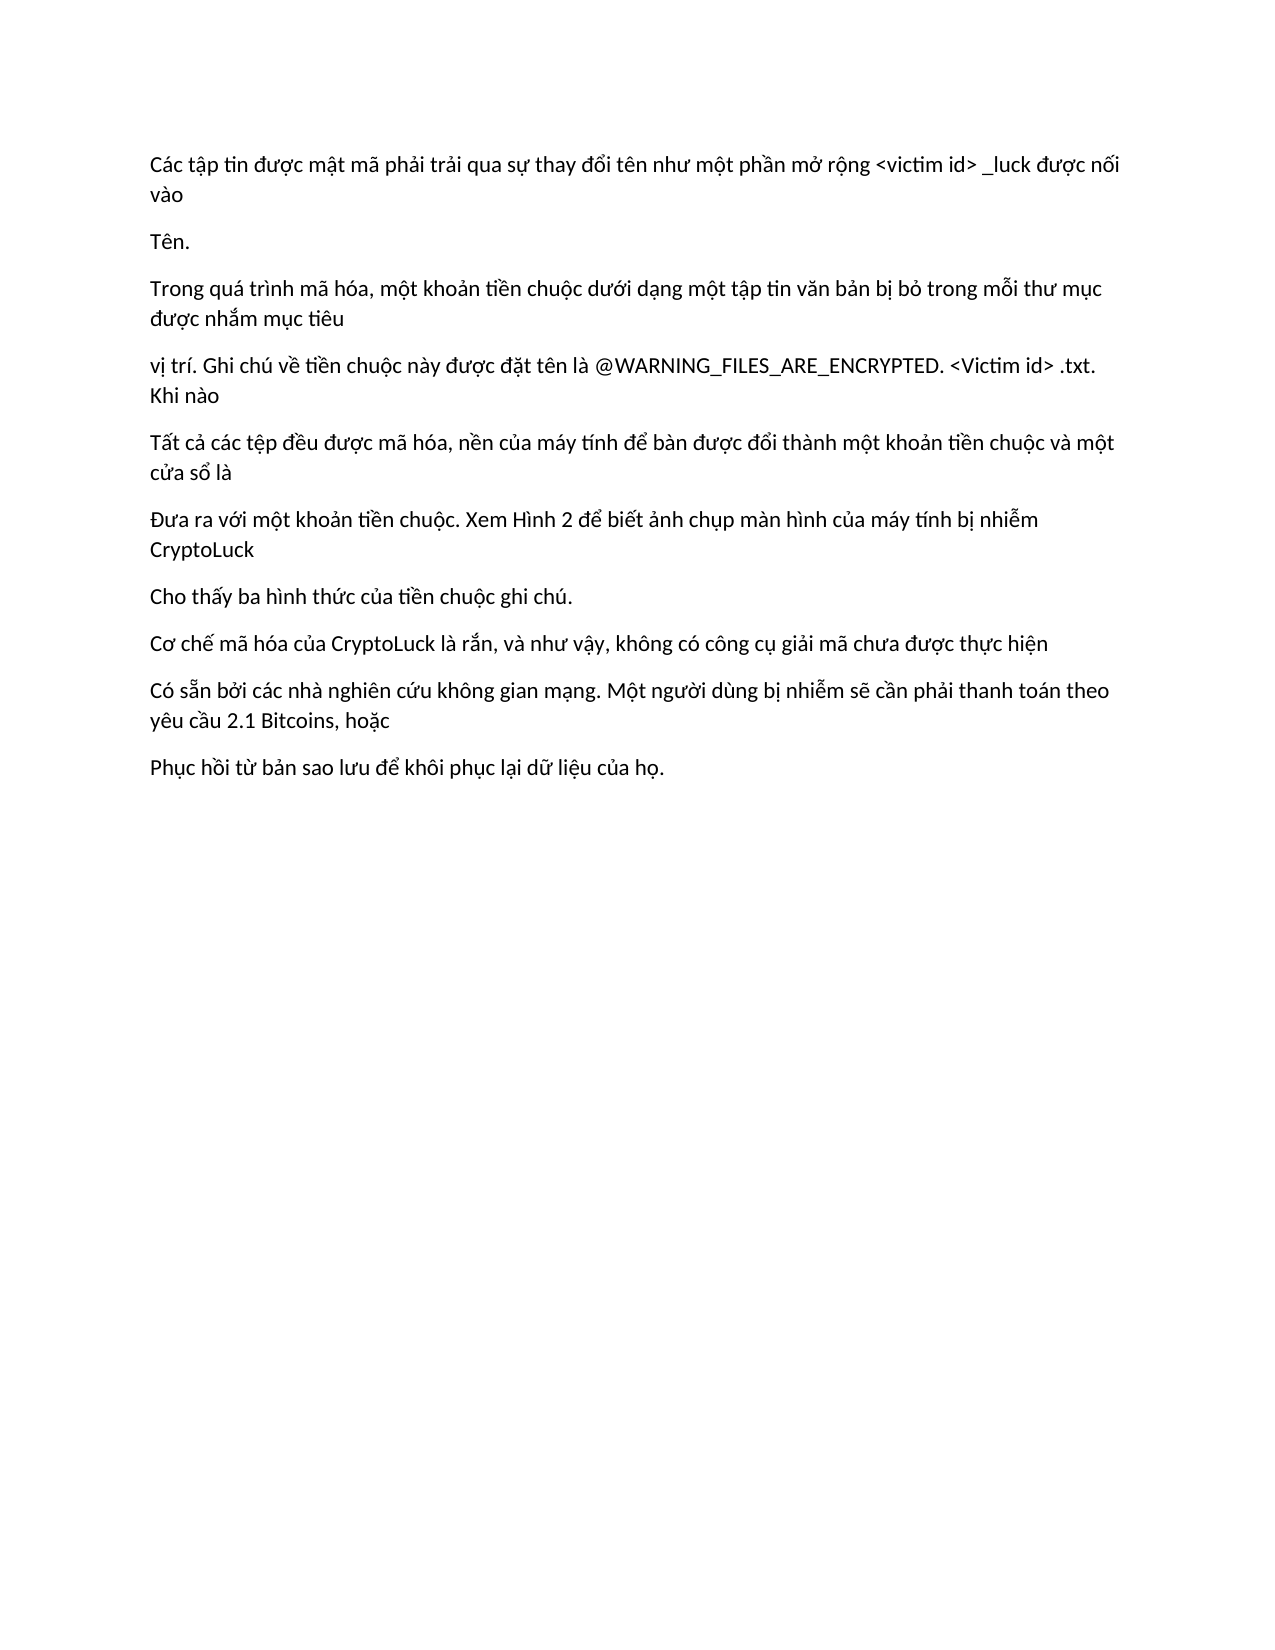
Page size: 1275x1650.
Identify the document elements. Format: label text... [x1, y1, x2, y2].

text Cho thấy ba hình thức của tiền chuộc ghi chú. [150, 582, 1125, 610]
text Cơ chế mã hóa của CryptoLuck là rắn, và như vậy, không có công cụ giải mã chưa được thực hiện [150, 629, 1125, 657]
text Đưa ra với một khoản tiền chuộc. Xem Hình 2 để biết ảnh chụp màn hình của máy tính bị nhiễm CryptoLuck [150, 505, 1125, 563]
text Trong quá trình mã hóa, một khoản tiền chuộc dưới dạng một tập tin văn bản bị bỏ trong mỗi thư mục được nhắm mục tiêu [150, 274, 1125, 332]
text Tên. [150, 227, 1125, 255]
text Các tập tin được mật mã phải trải qua sự thay đổi tên như một phần mở rộng <victim id> _luck được nối vào [150, 150, 1125, 208]
text Tất cả các tệp đều được mã hóa, nền của máy tính để bàn được đổi thành một khoản tiền chuộc và một cửa sổ là [150, 428, 1125, 486]
text Phục hồi từ bản sao lưu để khôi phục lại dữ liệu của họ. [150, 753, 1125, 781]
text vị trí. Ghi chú về tiền chuộc này được đặt tên là @WARNING_FILES_ARE_ENCRYPTED. <Victim id> .txt. Khi nào [150, 351, 1125, 409]
text Có sẵn bởi các nhà nghiên cứu không gian mạng. Một người dùng bị nhiễm sẽ cần phải thanh toán theo yêu cầu 2.1 Bitcoins, hoặc [150, 676, 1125, 734]
